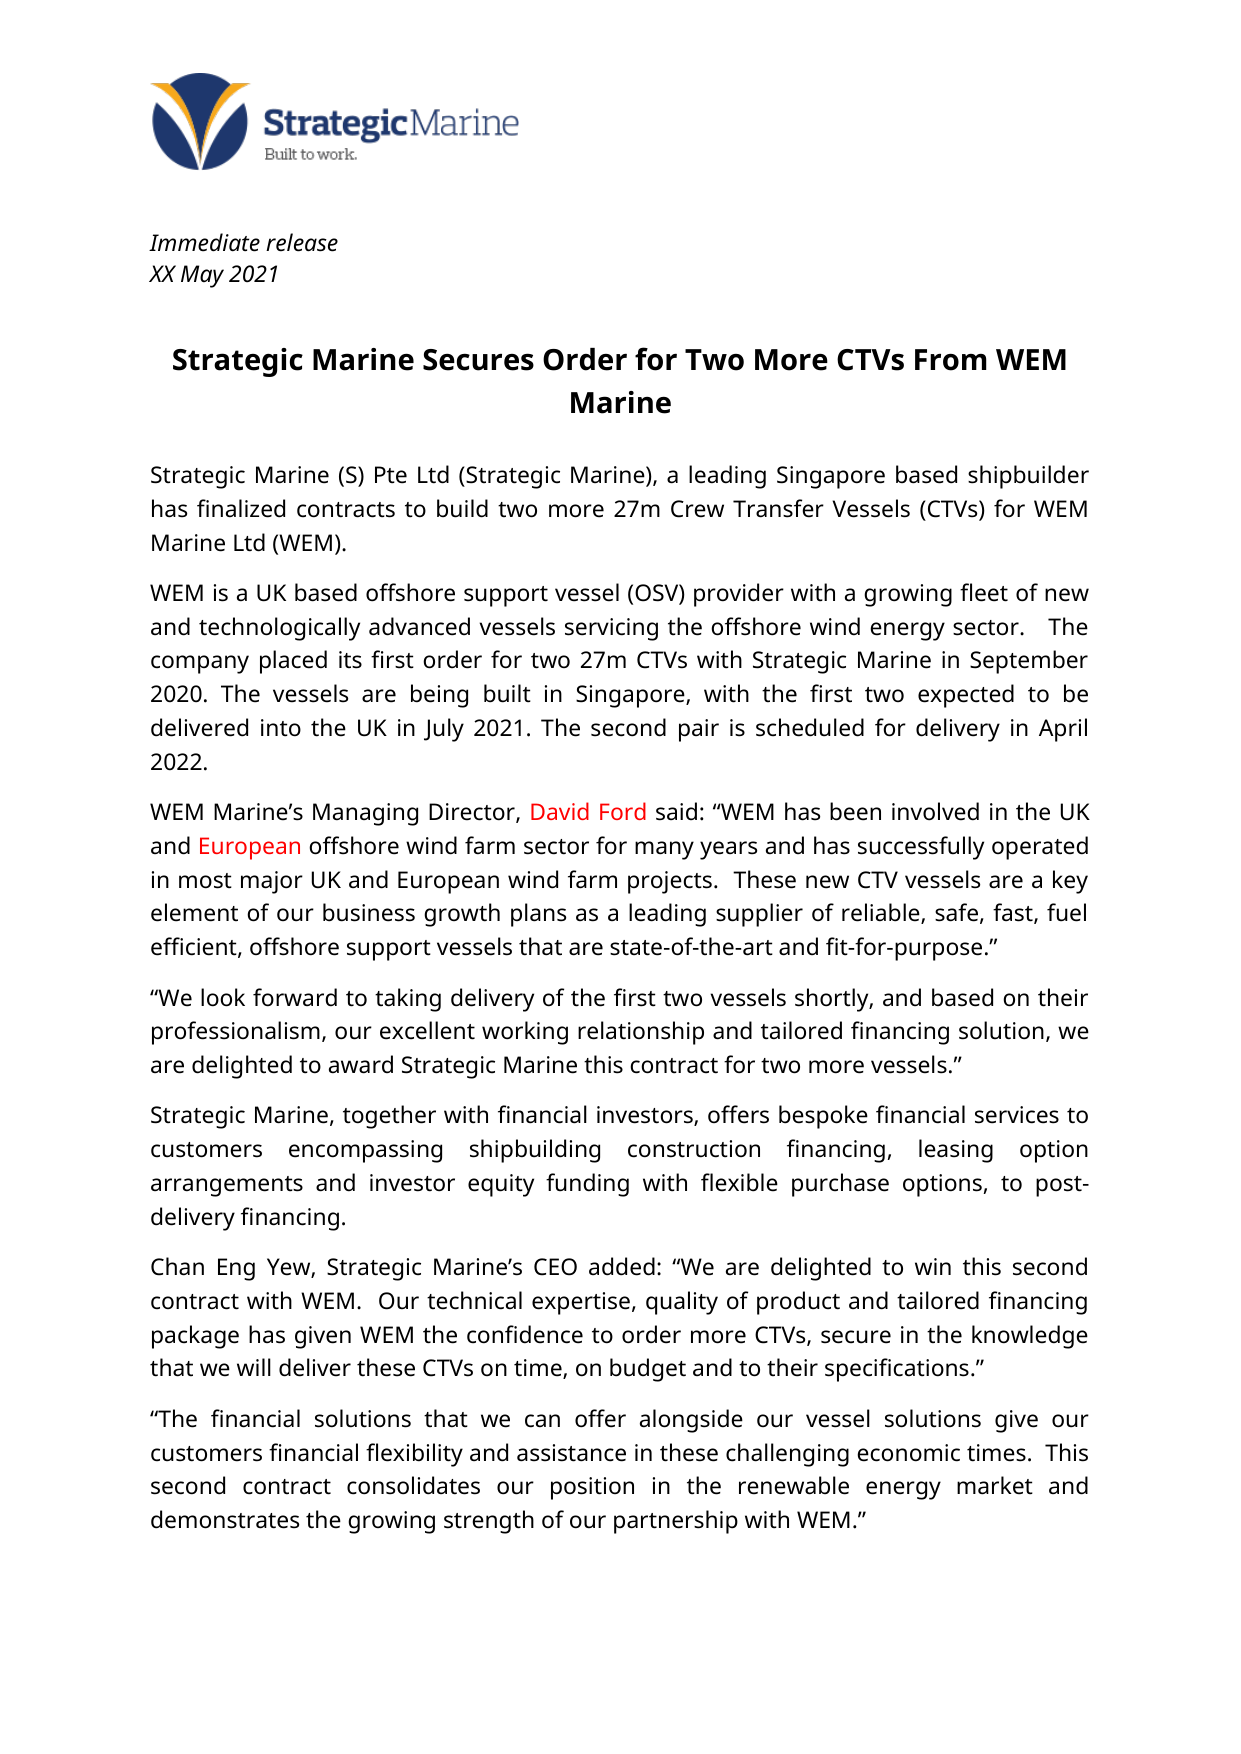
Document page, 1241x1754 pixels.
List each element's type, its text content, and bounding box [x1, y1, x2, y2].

picture [150, 73, 519, 171]
text Strategic Marine Secures Order for Two More CTVs From WEM Marine [150, 340, 1090, 422]
text Immediate release [150, 227, 1090, 258]
text WEM is a UK based offshore support vessel (OSV) provider with a growing fleet of new and technologically advanced vessels servicing the offshore wind energy sector. The company placed its first order for two 27m CTVs with Strategic Marine in September 2020. The vessels are being built in Singapore, with the first two expected to be delivered into the UK in July 2021. The second pair is scheduled for delivery in April 2022. [150, 577, 1090, 777]
text Strategic Marine, together with financial investors, offers bespoke financial services to customers encompassing shipbuilding construction financing, leasing option arrangements and investor equity funding with flexible purchase options, to post-delivery financing. [150, 1099, 1090, 1232]
text Chan Eng Yew, Strategic Marine’s CEO added: “We are delighted to win this second contract with WEM. Our technical expertise, quality of product and tailored financing package has given WEM the confidence to order more CTVs, secure in the knowledge that we will deliver these CTVs on time, on budget and to their specifications.” [150, 1251, 1090, 1384]
text XX May 2021 [150, 258, 1090, 289]
text Strategic Marine (S) Pte Ltd (Strategic Marine), a leading Singapore based shipbuilder has finalized contracts to build two more 27m Crew Transfer Vessels (CTVs) for WEM Marine Ltd (WEM). [150, 459, 1090, 558]
text “We look forward to taking delivery of the first two vessels shortly, and based on their professionalism, our excellent working relationship and tailored financing solution, we are delighted to award Strategic Marine this contract for two more vessels.” [150, 982, 1090, 1080]
text “The financial solutions that we can offer alongside our vessel solutions give our customers financial flexibility and assistance in these challenging economic times. This second contract consolidates our position in the renewable energy market and demonstrates the growing strength of our partnership with WEM.” [150, 1403, 1090, 1535]
text WEM Marine’s Managing Director, David Ford said: “WEM has been involved in the UK and European offshore wind farm sector for many years and has successfully operated in most major UK and European wind farm projects. These new CTV vessels are a key element of our business growth plans as a leading supplier of reliable, safe, fast, fuel efficient, offshore support vessels that are state-of-the-art and fit-for-purpose.” [150, 796, 1090, 962]
